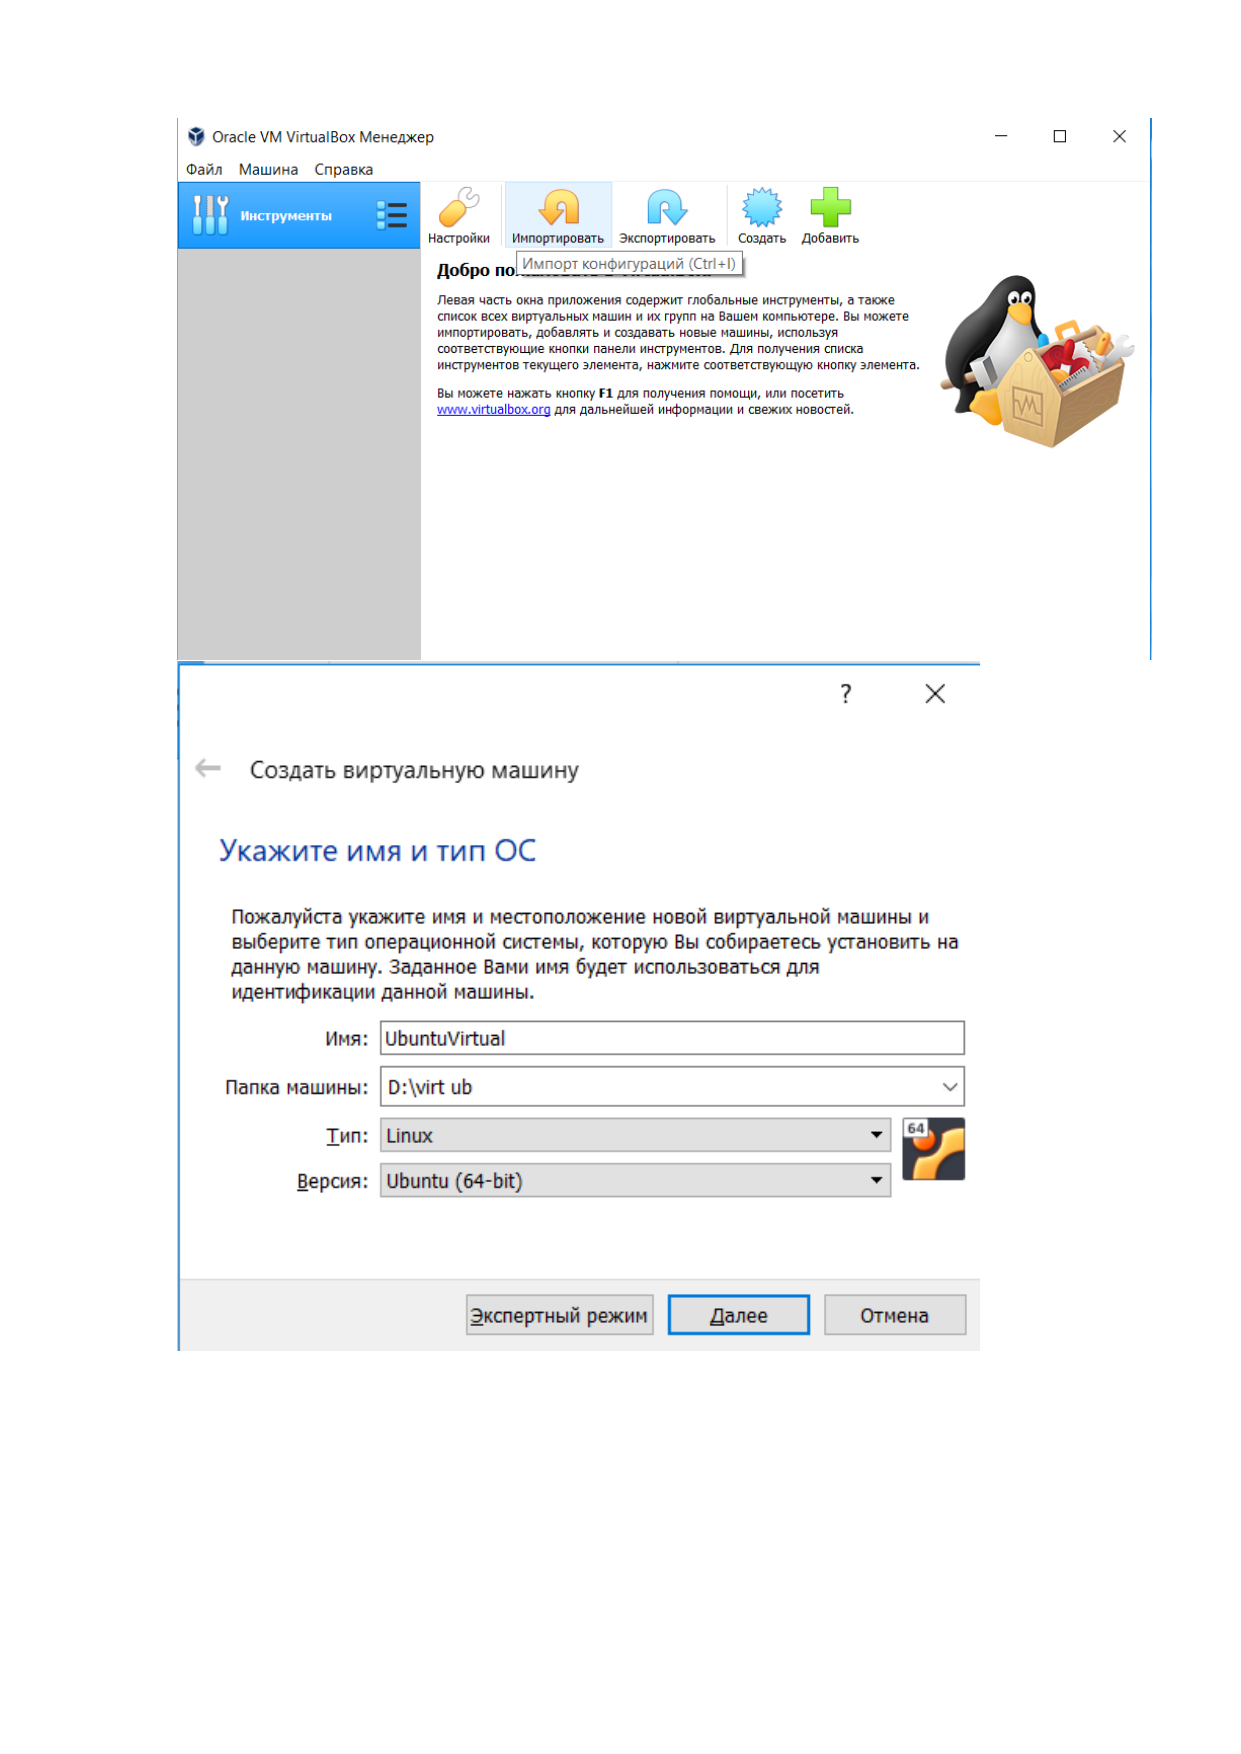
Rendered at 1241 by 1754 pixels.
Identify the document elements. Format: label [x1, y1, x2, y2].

picture [177, 661, 981, 1351]
picture [177, 118, 1152, 660]
